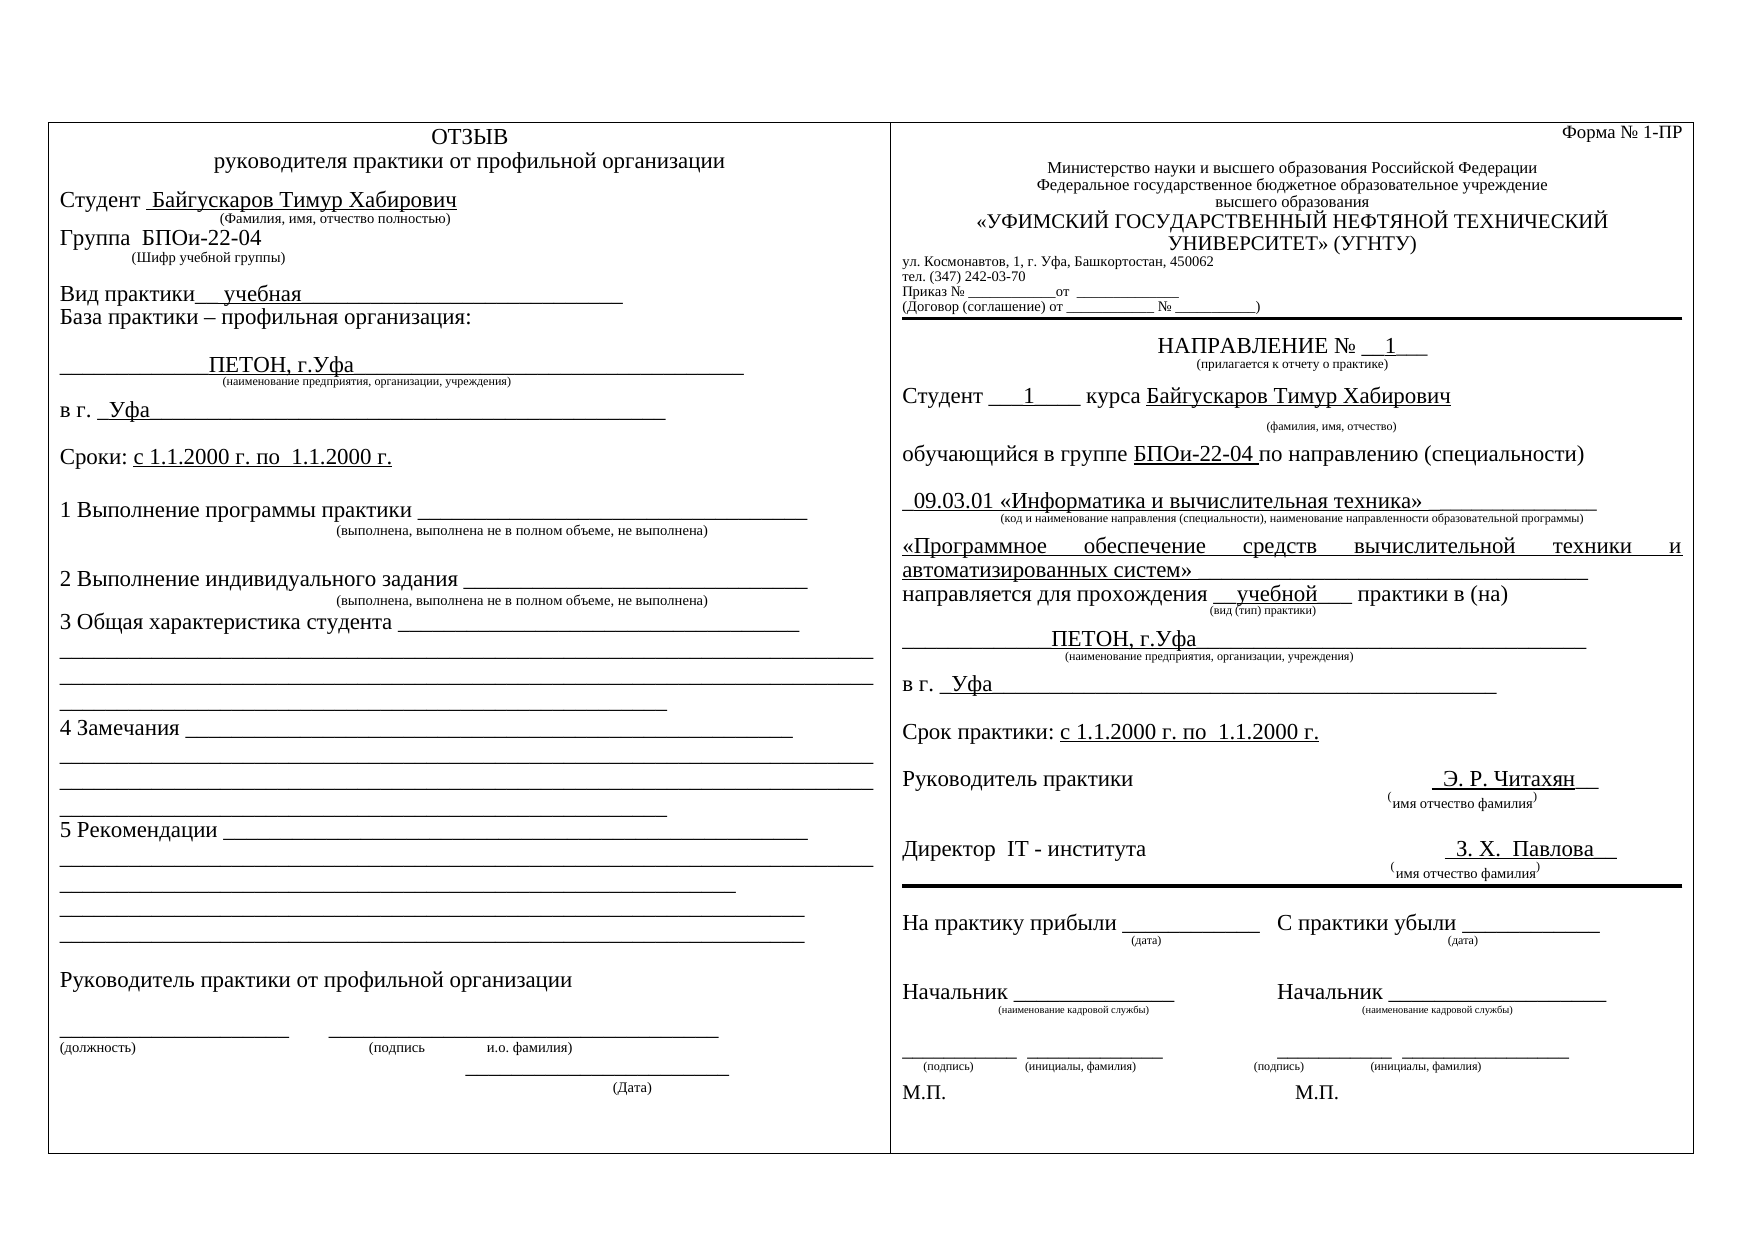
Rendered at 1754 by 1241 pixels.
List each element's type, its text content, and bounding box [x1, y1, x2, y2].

table_header ОТЗЫВ руководителя практики от профильной организации Студент Байгускаров Тимур Хабирович (Фамилия, имя, отчество полностью) Группа БПОи-22-04 (Шифр учебной группы) Вид практики__ учебная____________________________ База практики – профильная организация: _____________ПЕТОН, г.Уфа__________________________________ (наименование предприятия, организации, учреждения) в г. _Уфа_____________________________________________ Сроки: с 1.1.2000 г. по 1.1.2000 г. 1 Выполнение программы практики __________________________________ (выполнена, выполнена не в полном объеме, не выполнена) 2 Выполнение индивидуального задания ______________________________ (выполнена, выполнена не в полном объеме, не выполнена) 3 Общая характеристика студента ___________________________________ ___________________________________________________________________________________________________________________________________________________________________________________________________ 4 Замечания _____________________________________________________ ___________________________________________________________________________________________________________________________________________________________________________________________________ 5 Рекомендации ___________________________________________________ __________________________________________________________________________________________________________________________________ _________________________________________________________________ _________________________________________________________________ Руководитель практики от профильной организации ____________________ __________________________________ (должность) (подпись и.о. фамилия) _______________________ (Дата) [49, 123, 890, 1153]
table_header Форма № 1-ПР Министерство науки и высшего образования Российской Федерации Федеральное государственное бюджетное образовательное учреждение высшего образования «УФИМСКИЙ ГОСУДАРСТВЕННЫЙ НЕФТЯНОЙ ТЕХНИЧЕСКИЙ УНИВЕРСИТЕТ» (УГНТУ) ул. Космонавтов, 1, г. Уфа, Башкортостан, 450062 тел. (347) 242-03-70 Приказ № ____________от ______________ (Договор (соглашение) от ____________ № ___________) НАПРАВЛЕНИЕ № __1___ (прилагается к отчету о практике) Студент ___1____ курса Байгускаров Тимур Хабирович (фамилия, имя, отчество) обучающийся в группе БПОи-22-04 по направлению (специальности) _09.03.01 «Информатика и вычислительная техника» ________________ (код и наименование направления (специальности), наименование направленности образовательной программы) «Программное обеспечение средств вычислительной техники и автоматизированных систем» __________________________________ направляется для прохождения __учебной___ практики в (на) (вид (тип) практики) _____________ПЕТОН, г.Уфа__________________________________ (наименование предприятия, организации, учреждения) в г. _Уфа____________________________________________ Срок практики: с 1.1.2000 г. по 1.1.2000 г. Руководитель практики Э. Р. Читахян__ (имя отчество фамилия) Директор IT - института З. Х. Павлова__ (имя отчество фамилия) На практику прибыли ____________ С практики убыли ____________ (дата) (дата) Начальник ______________ Начальник ___________________ (наименование кадровой службы) (наименование кадровой службы) ___________ _____________ ___________ ________________ (подпись) (инициалы, фамилия) (подпись) (инициалы, фамилия) М.П. М.П. [891, 123, 1693, 1153]
